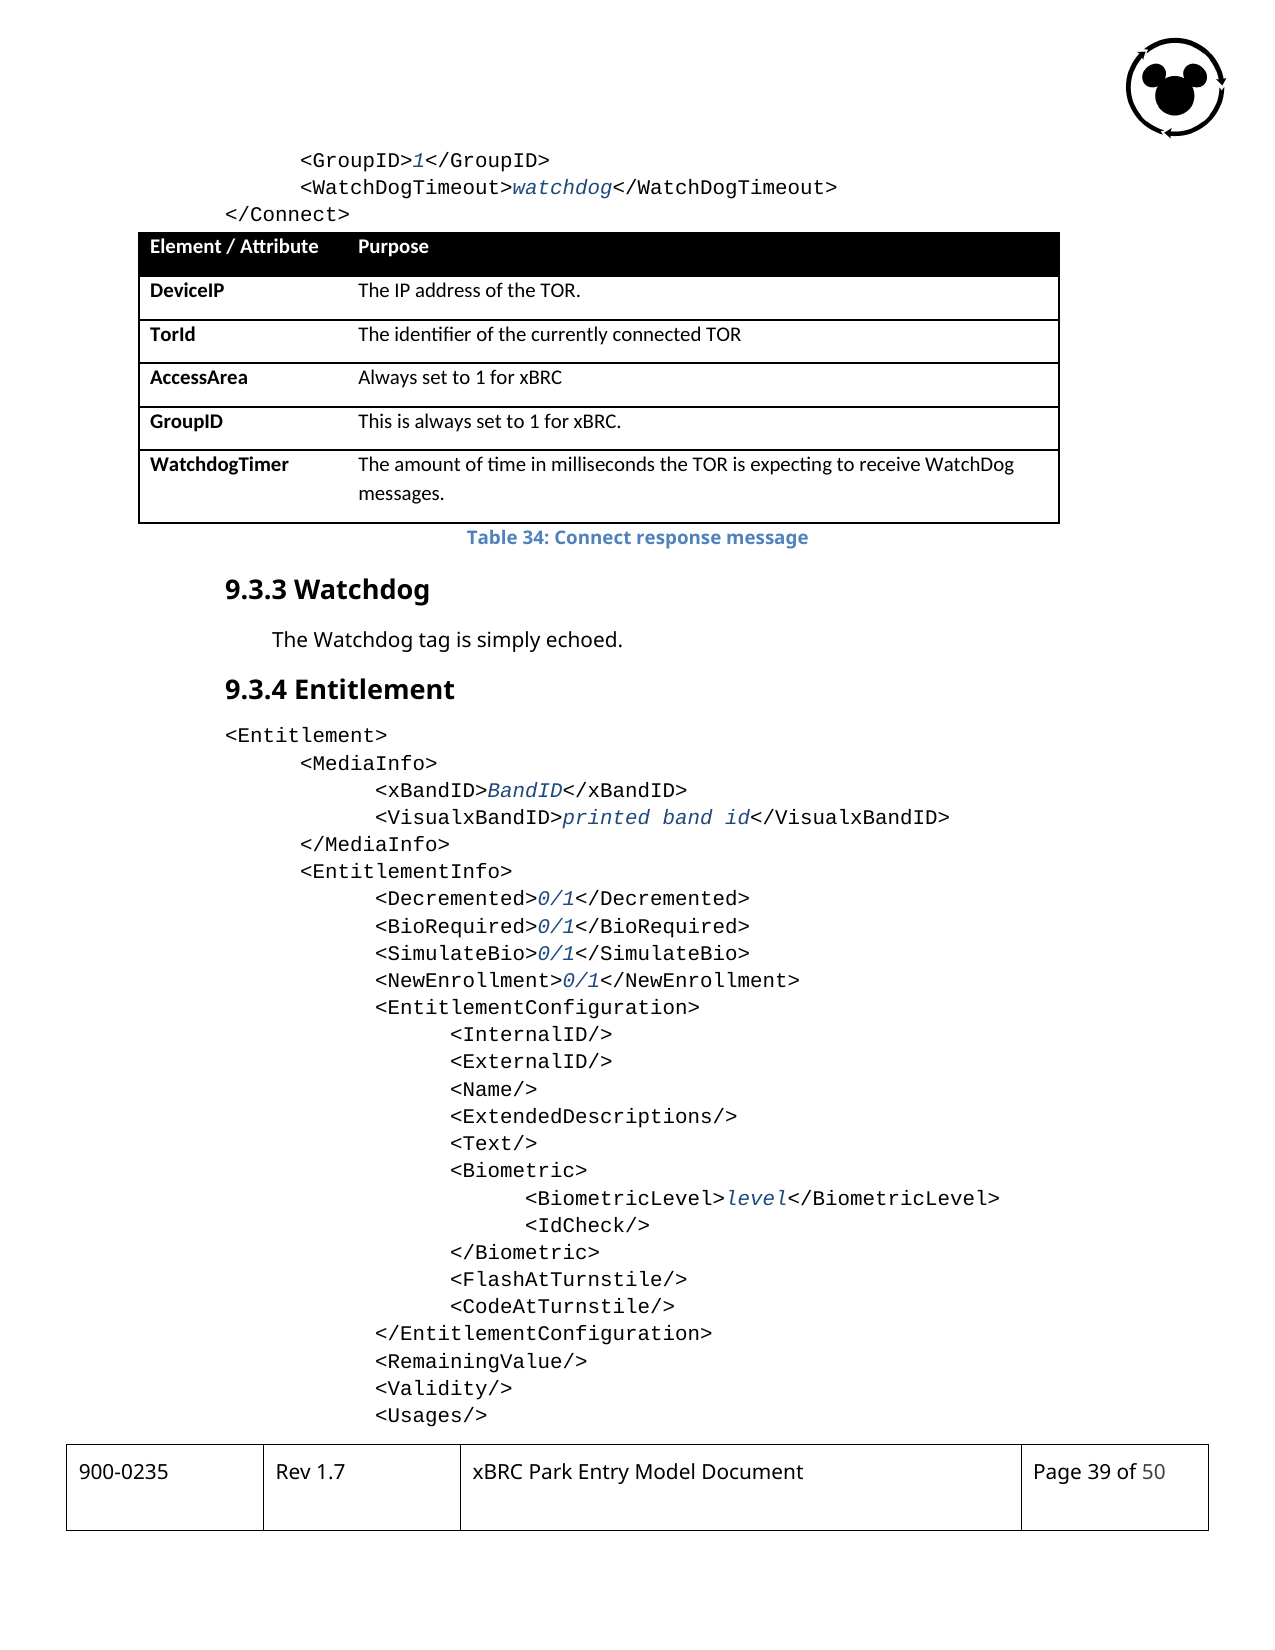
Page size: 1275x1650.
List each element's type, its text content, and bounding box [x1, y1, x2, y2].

table_cell The amount of time in milliseconds the TOR is expecting to receive WatchDog messages. [347, 451, 1058, 522]
text <ExternalID/> [422, 1052, 1125, 1075]
text <VisualxBandID>printed band id</VisualxBandID> [197, 807, 1125, 831]
text <Decremented>0/1</Decremented> [197, 888, 1125, 912]
text <xBandID>BandID</xBandID> [197, 780, 1125, 803]
text <CodeAtTurnstile/> [197, 1296, 1125, 1320]
text <Biometric> [197, 1160, 1125, 1184]
subtitle Entitlement [225, 670, 1125, 707]
text <IdCheck/> [197, 1215, 1125, 1238]
table_header Purpose [347, 234, 1058, 275]
text <Entitlement> [197, 725, 1125, 749]
text <ExtendedDescriptions/> [197, 1106, 1125, 1129]
text <Text/> [197, 1133, 1125, 1157]
table_header Element / Attribute [140, 234, 347, 275]
text </EntitlementConfiguration> [197, 1323, 1125, 1347]
text <EntitlementInfo> [197, 861, 1125, 885]
text <MediaInfo> [197, 752, 1125, 776]
text <WatchDogTimeout>watchdog</WatchDogTimeout> [197, 177, 1125, 201]
text </Biometric> [197, 1242, 1125, 1266]
table_cell DeviceIP [140, 277, 347, 319]
text <BioRequired>0/1</BioRequired> [197, 916, 1125, 939]
text </Connect> [197, 204, 1125, 228]
text <GroupID>1</GroupID> [197, 150, 1125, 174]
text <RemainingValue/> [197, 1351, 1125, 1374]
text <Validity/> [197, 1378, 1125, 1401]
table_cell Always set to 1 for xBRC [347, 364, 1058, 406]
table_cell GroupID [140, 408, 347, 449]
table_cell AccessArea [140, 364, 347, 406]
text <Usages/> [197, 1405, 1125, 1429]
text <NewEnrollment>0/1</NewEnrollment> [197, 970, 1125, 994]
text The Watchdog tag is simply echoed. [272, 625, 1125, 654]
text </MediaInfo> [197, 834, 1125, 858]
text <InternalID/> [197, 1024, 1125, 1048]
text <FlashAtTurnstile/> [197, 1269, 1125, 1293]
table_cell The identifier of the currently connected TOR [347, 321, 1058, 362]
table_cell WatchdogTimer [140, 451, 347, 522]
picture [1125, 37, 1227, 139]
text <Name/> [197, 1079, 1125, 1102]
text <EntitlementConfiguration> [197, 997, 1125, 1021]
table_cell This is always set to 1 for xBRC. [347, 408, 1058, 449]
text Table 34: Connect response message [150, 524, 1125, 549]
table_cell The IP address of the TOR. [347, 277, 1058, 319]
subtitle Watchdog [225, 570, 1125, 607]
table_cell TorId [140, 321, 347, 362]
text <BiometricLevel>level</BiometricLevel> [197, 1187, 1125, 1211]
text <SimulateBio>0/1</SimulateBio> [197, 943, 1125, 966]
